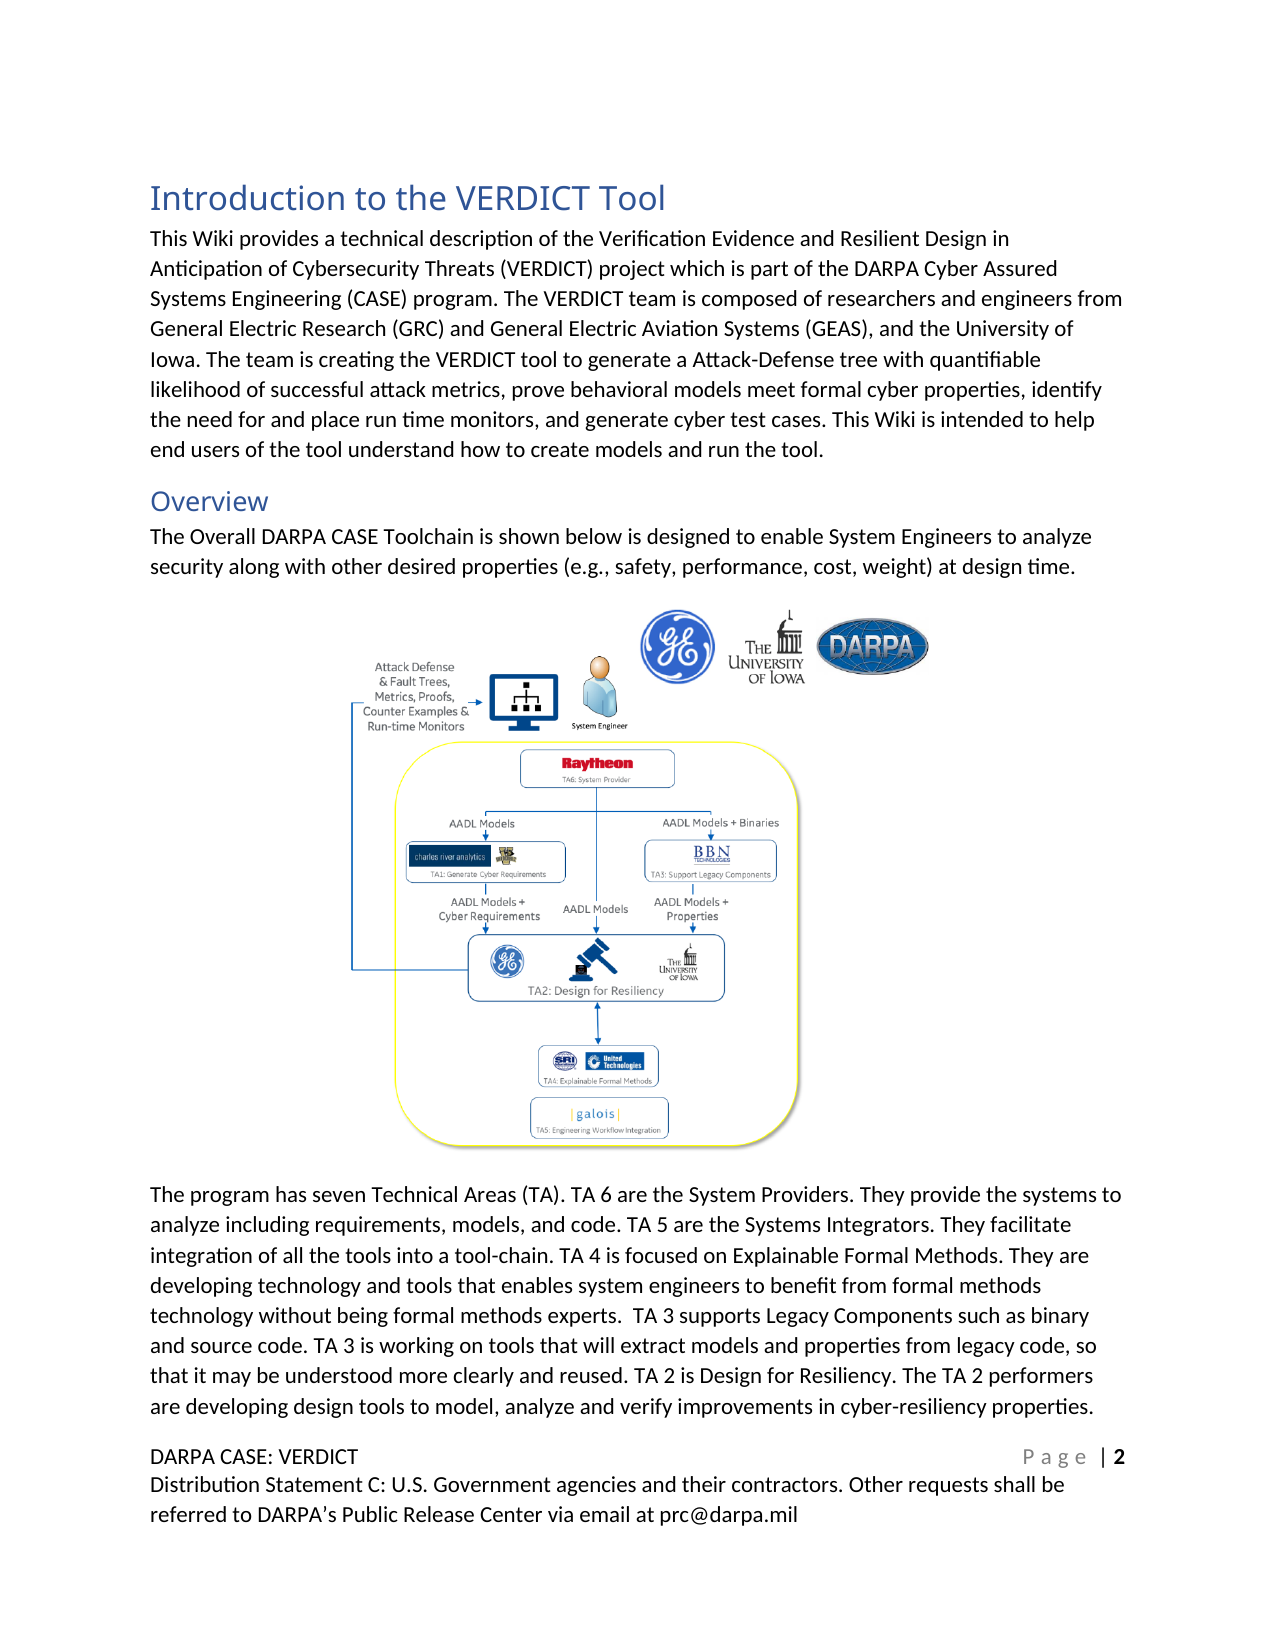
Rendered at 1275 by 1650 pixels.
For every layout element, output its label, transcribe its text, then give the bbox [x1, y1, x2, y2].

text The Overall DARPA CASE Toolchain is shown below is designed to enable System Engineers to analyze security along with other desired properties (e.g., safety, performance, cost, weight) at design time. [150, 522, 1125, 580]
subtitle Overview [150, 482, 1125, 519]
picture [325, 599, 950, 1162]
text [150, 1180, 1125, 1420]
subtitle Introduction to the VERDICT Tool [150, 175, 1125, 220]
text This Wiki provides a technical description of the Verification Evidence and Resilient Design in Anticipation of Cybersecurity Threats (VERDICT) project which is part of the DARPA Cyber Assured Systems Engineering (CASE) program. The VERDICT team is composed of researchers and engineers from General Electric Research (GRC) and General Electric Aviation Systems (GEAS), and the University of Iowa. The team is creating the VERDICT tool to generate a Attack-Defense tree with quantifiable likelihood of successful attack metrics, prove behavioral models meet formal cyber properties, identify the need for and place run time monitors, and generate cyber test cases. This Wiki is intended to help end users of the tool understand how to create models and run the tool. [150, 224, 1125, 463]
